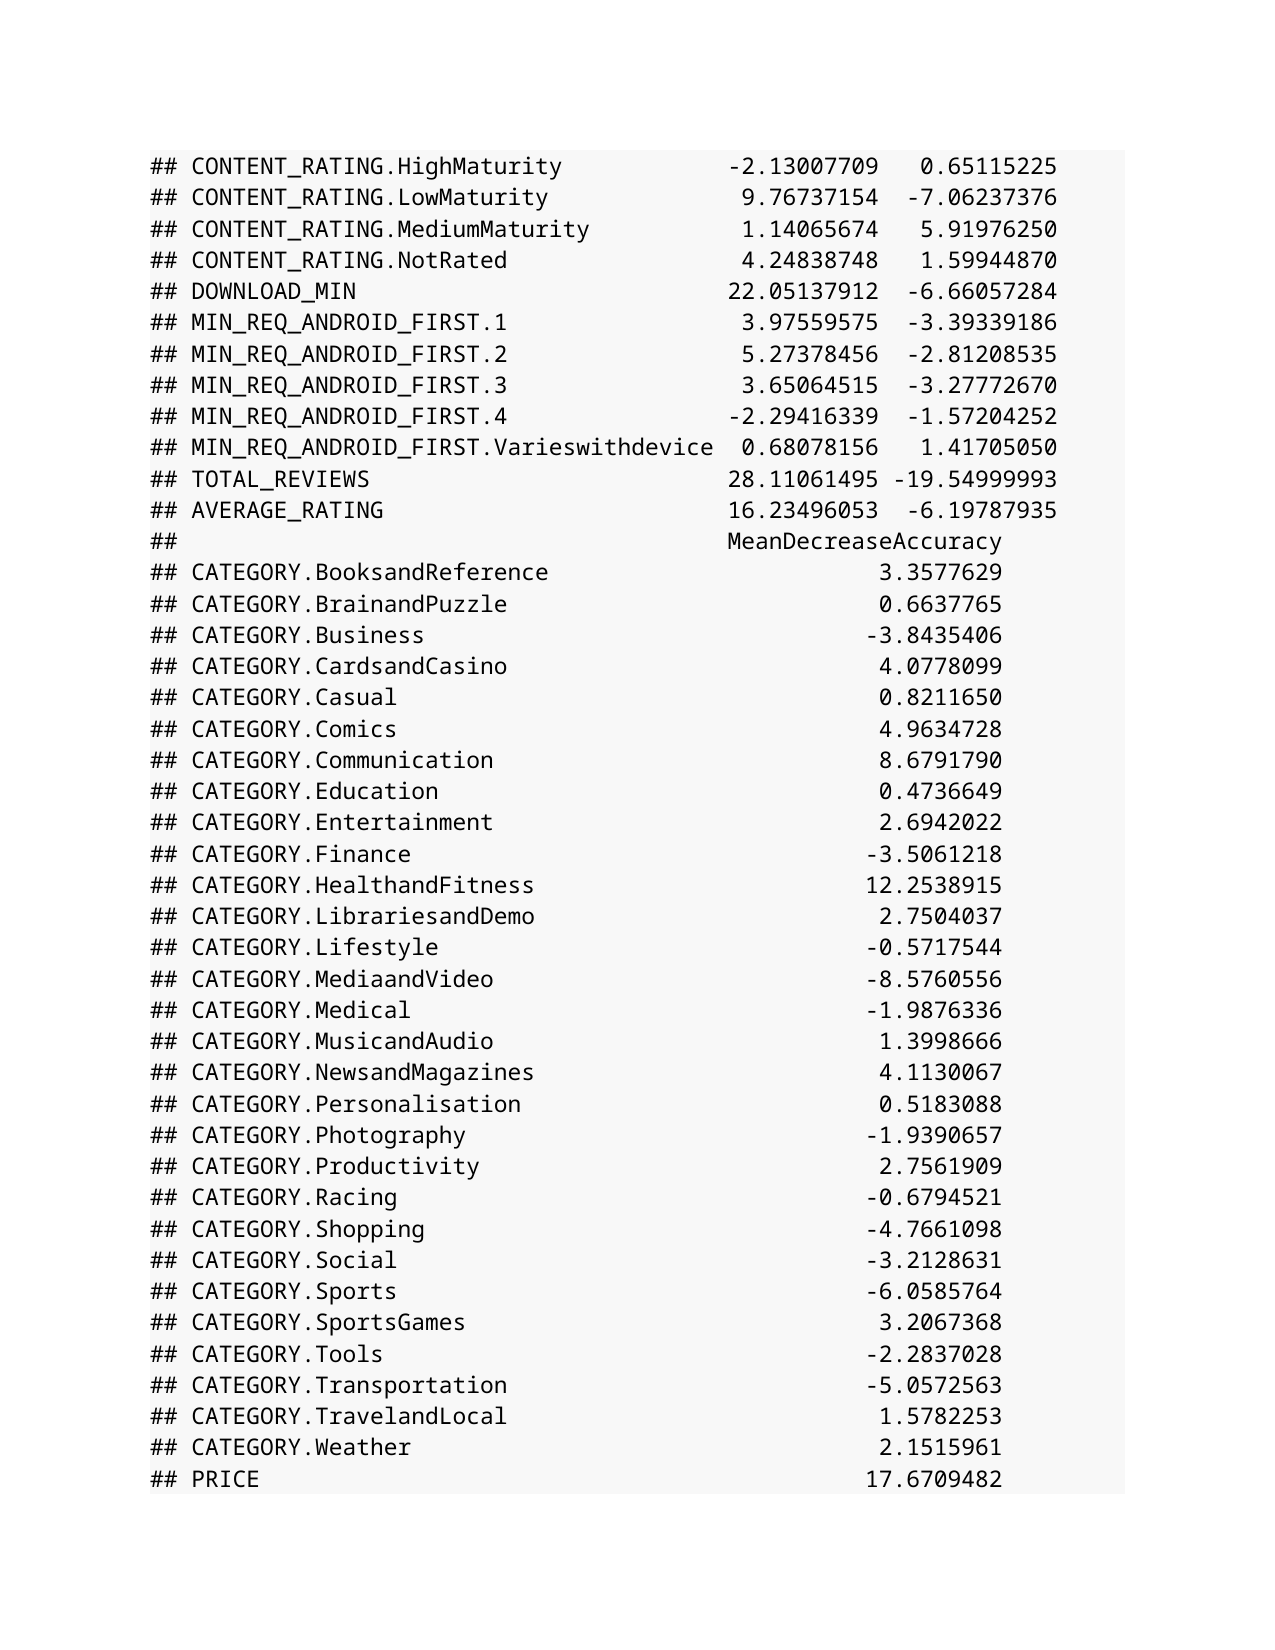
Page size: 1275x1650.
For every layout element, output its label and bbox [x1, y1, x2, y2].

text [150, 150, 1125, 1494]
